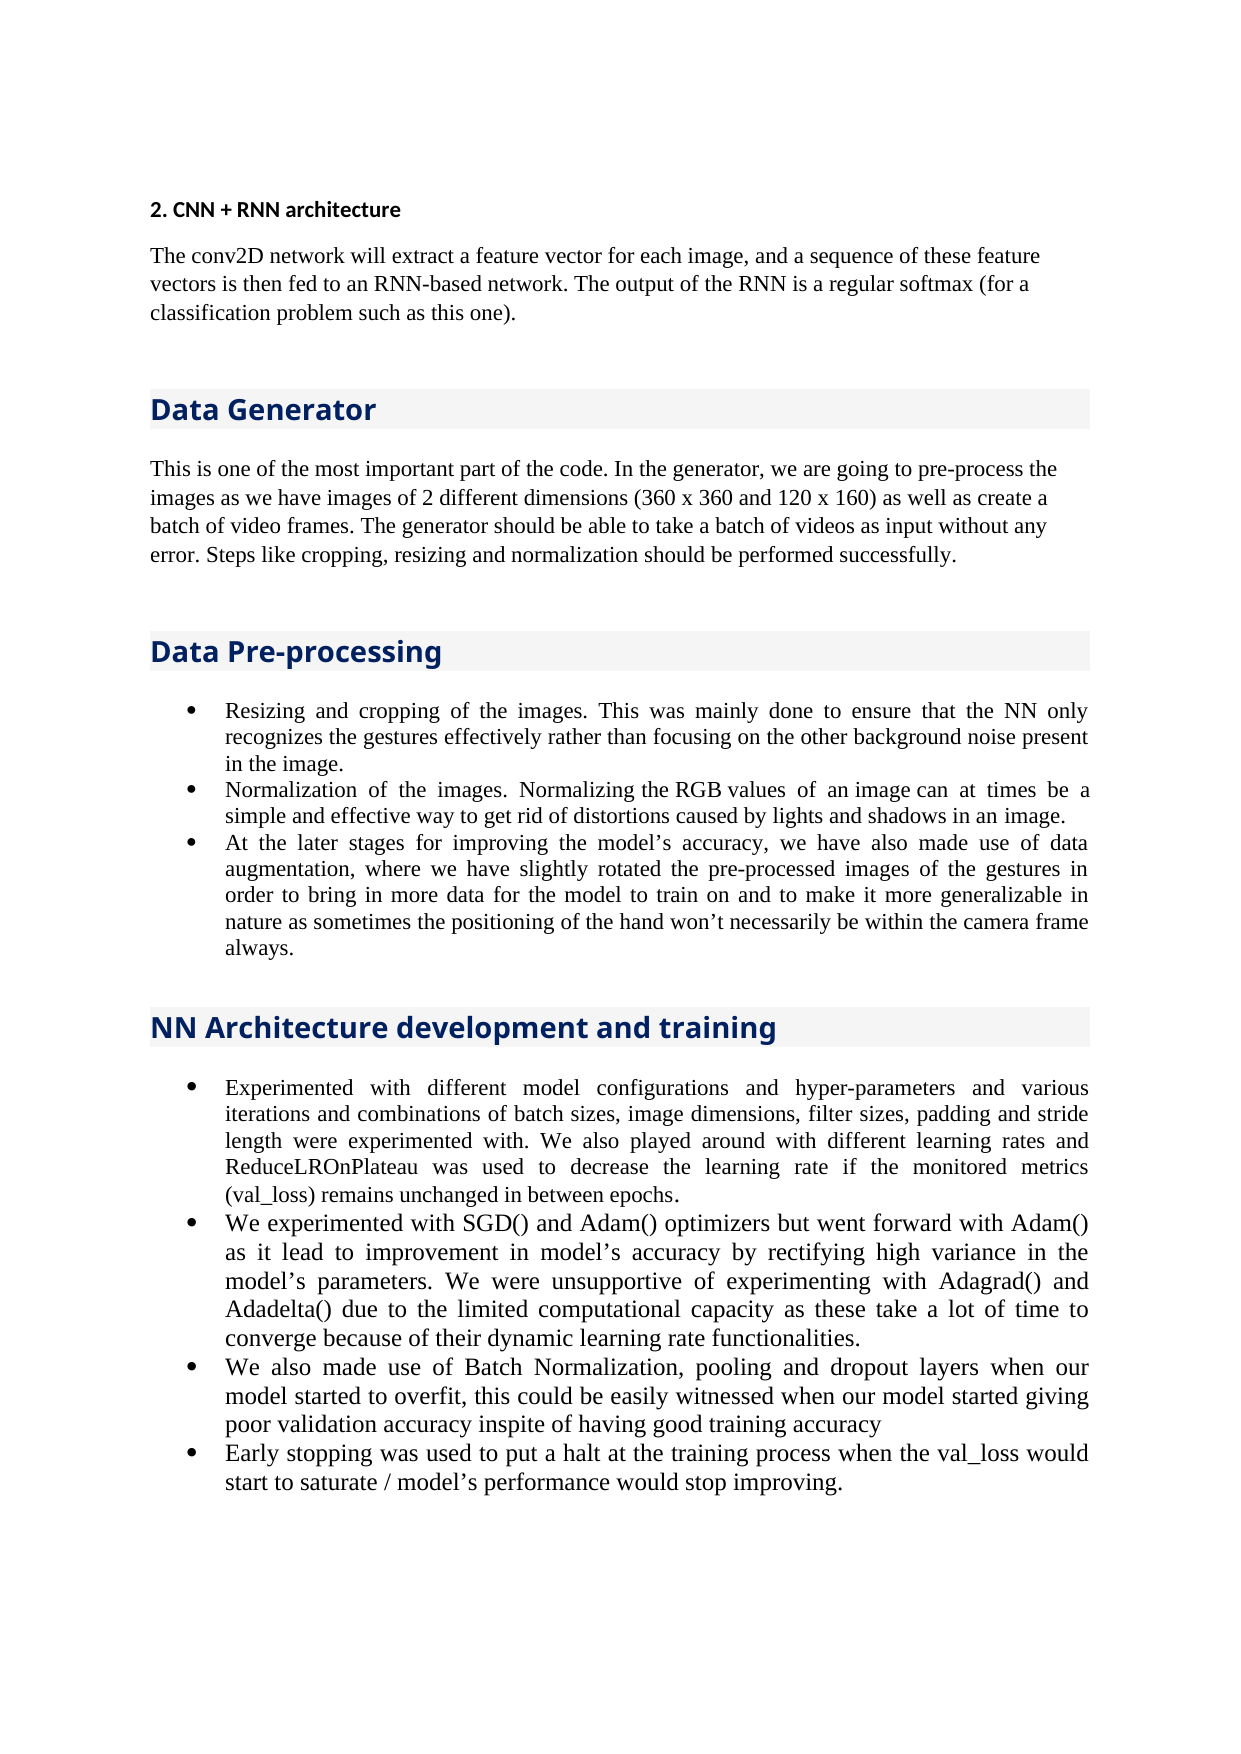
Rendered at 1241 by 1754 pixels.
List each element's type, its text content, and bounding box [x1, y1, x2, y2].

subtitle Data Pre-processing [150, 631, 1090, 671]
subtitle Data Generator [150, 389, 1090, 429]
text The conv2D network will extract a feature vector for each image, and a sequence of these feature vectors is then fed to an RNN-based network. The output of the RNN is a regular softmax (for a classification problem such as this one). [150, 242, 1090, 325]
list Resizing and cropping of the images. This was mainly done to ensure that the NN only recognizes the gestures effectively rather than focusing on the other background noise present in the image. [187, 697, 1090, 776]
list Normalization of the images. Normalizing the RGB values of an image can at times be a simple and effective way to get rid of distortions caused by lights and shadows in an image. [187, 776, 1090, 829]
list Early stopping was used to put a halt at the training process when the val_loss would start to saturate / model’s performance would stop improving. [187, 1438, 1090, 1496]
list We also made use of Batch Normalization, pooling and dropout layers when our model started to overfit, this could be easily witnessed when our model started giving poor validation accuracy inspite of having good training accuracy [187, 1352, 1090, 1438]
list We experimented with SGD() and Adam() optimizers but went forward with Adam() as it lead to improvement in model’s accuracy by rectifying high variance in the model’s parameters. We were unsupportive of experimenting with Adagrad() and Adadelta() due to the limited computational capacity as these take a lot of time to converge because of their dynamic learning rate functionalities. [187, 1208, 1090, 1352]
list At the later stages for improving the model’s accuracy, we have also made use of data augmentation, where we have slightly rotated the pre-processed images of the gestures in order to bring in more data for the model to train on and to make it more generalizable in nature as sometimes the positioning of the hand won’t necessarily be within the camera frame always. [187, 829, 1090, 961]
text 2. CNN + RNN architecture [150, 195, 1090, 223]
list Experimented with different model configurations and hyper-parameters and various iterations and combinations of batch sizes, image dimensions, filter sizes, padding and stride length were experimented with. We also played around with different learning rates and ReduceLROnPlateau was used to decrease the learning rate if the monitored metrics (val_loss) remains unchanged in between epochs. [187, 1074, 1090, 1208]
subtitle NN Architecture development and training [150, 1007, 1090, 1047]
text This is one of the most important part of the code. In the generator, we are going to pre-process the images as we have images of 2 different dimensions (360 x 360 and 120 x 160) as well as create a batch of video frames. The generator should be able to take a batch of videos as input without any error. Steps like cropping, resizing and normalization should be performed successfully. [150, 455, 1090, 567]
